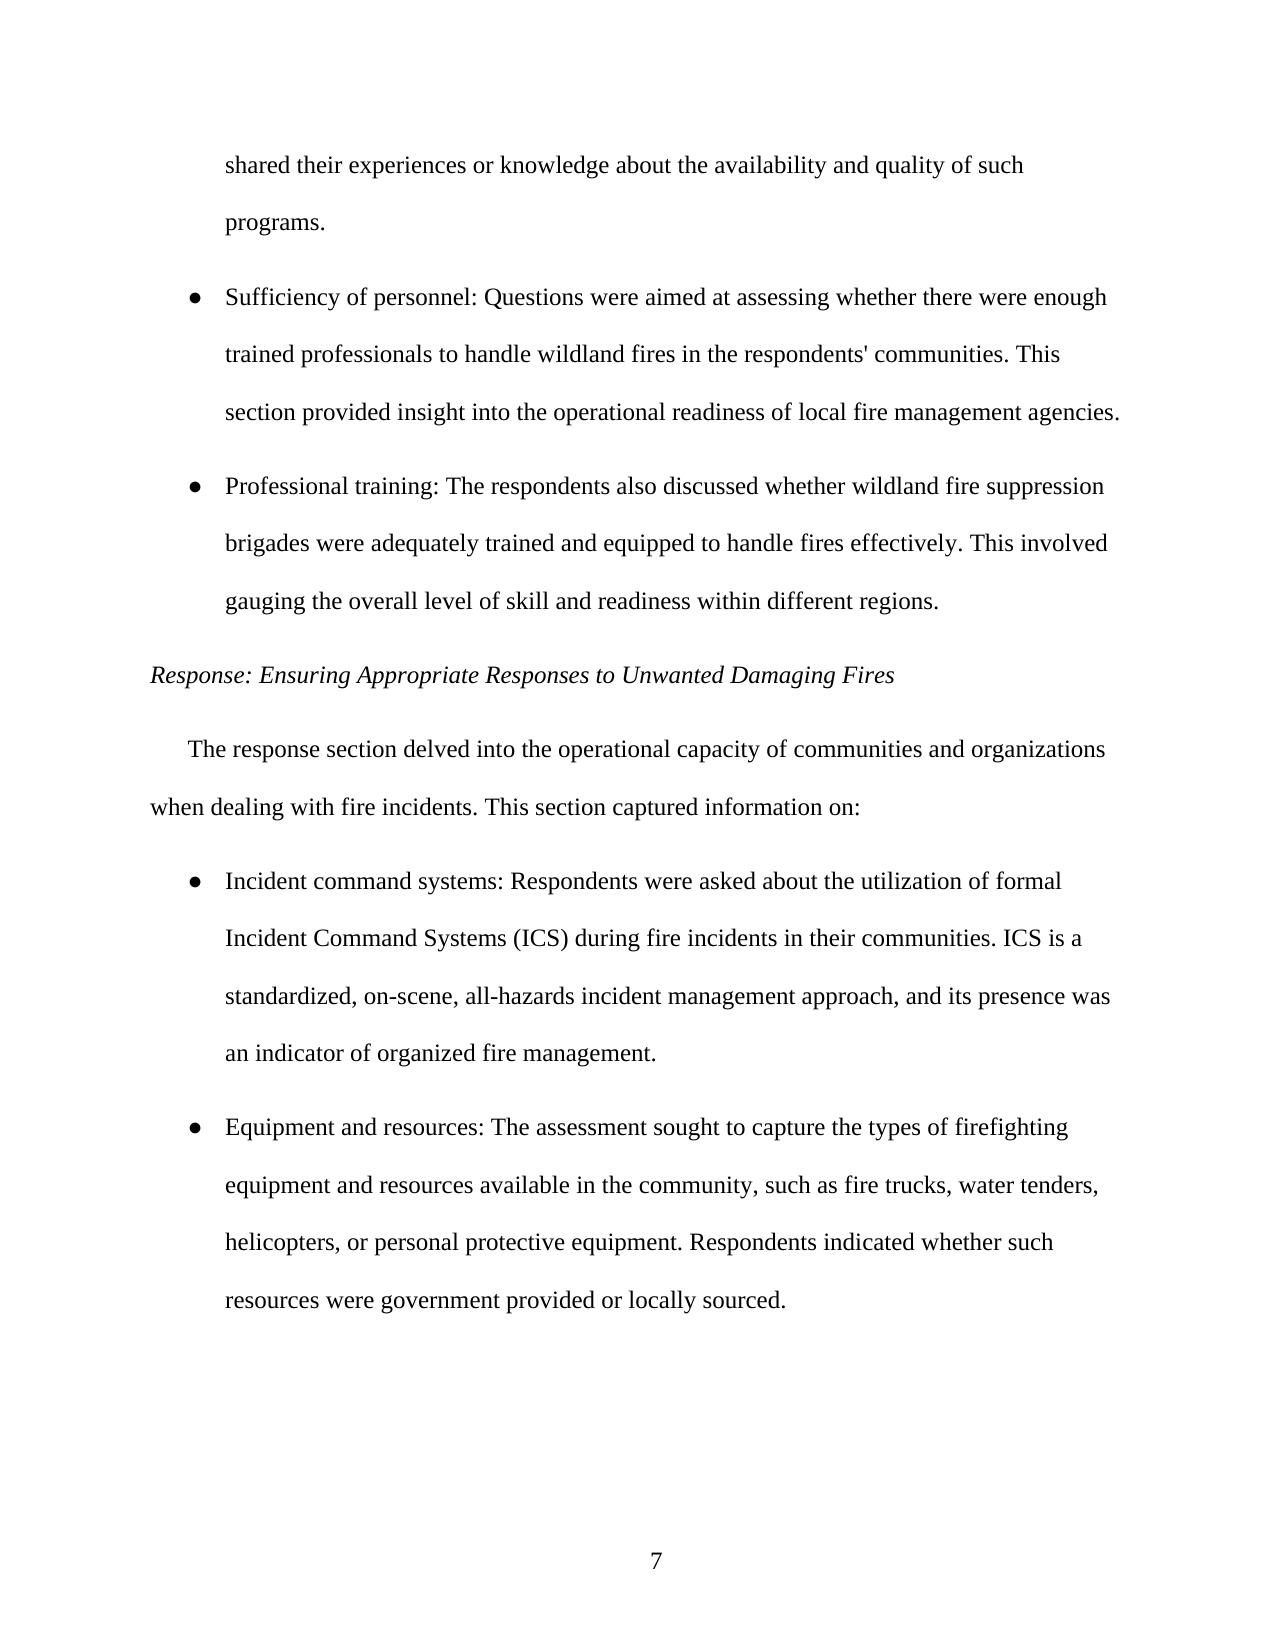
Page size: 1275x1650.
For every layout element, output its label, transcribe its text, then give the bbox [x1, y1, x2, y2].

list Incident command systems: Respondents were asked about the utilization of formal Incident Command Systems (ICS) during fire incidents in their communities. ICS is a standardized, on-scene, all-hazards incident management approach, and its presence was an indicator of organized fire management. [187, 866, 1125, 1067]
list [187, 150, 1125, 236]
list Equipment and resources: The assessment sought to capture the types of firefighting equipment and resources available in the community, such as fire trucks, water tenders, helicopters, or personal protective equipment. Respondents indicated whether such resources were government provided or locally sourced. [187, 1112, 1125, 1314]
subtitle Response: Ensuring Appropriate Responses to Unwanted Damaging Fires [150, 660, 1125, 689]
list Professional training: The respondents also discussed whether wildland fire suppression brigades were adequately trained and equipped to handle fires effectively. This involved gauging the overall level of skill and readiness within different regions. [187, 471, 1125, 614]
list Sufficiency of personnel: Questions were aimed at assessing whether there were enough trained professionals to handle wildland fires in the respondents' communities. This section provided insight into the operational readiness of local fire management agencies. [187, 282, 1125, 425]
text The response section delved into the operational capacity of communities and organizations when dealing with fire incidents. This section captured information on: [150, 734, 1125, 820]
